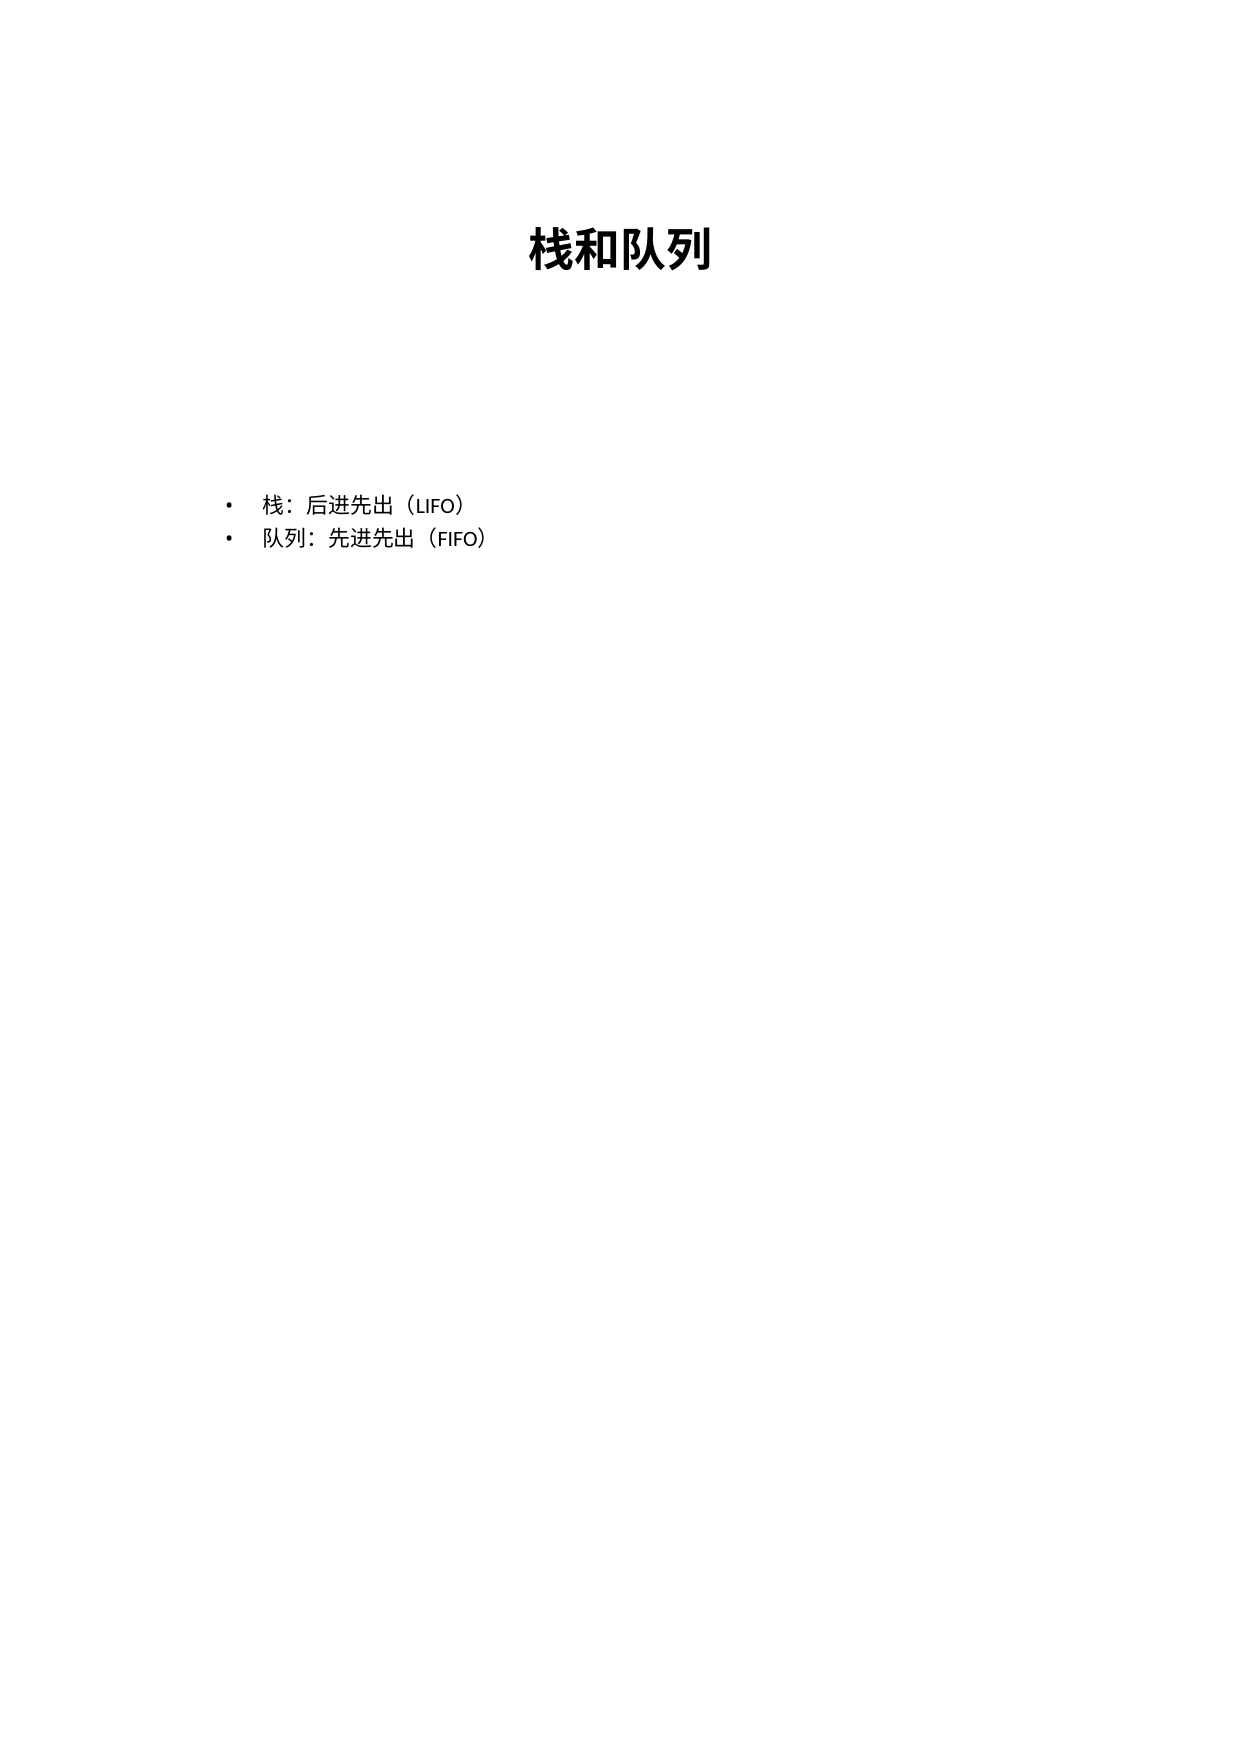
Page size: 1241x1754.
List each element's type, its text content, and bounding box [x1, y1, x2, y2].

list 队列：先进先出（FIFO） [225, 520, 1053, 553]
subtitle 栈和队列 [187, 197, 1053, 295]
list 栈：后进先出（LIFO） [225, 488, 1053, 520]
